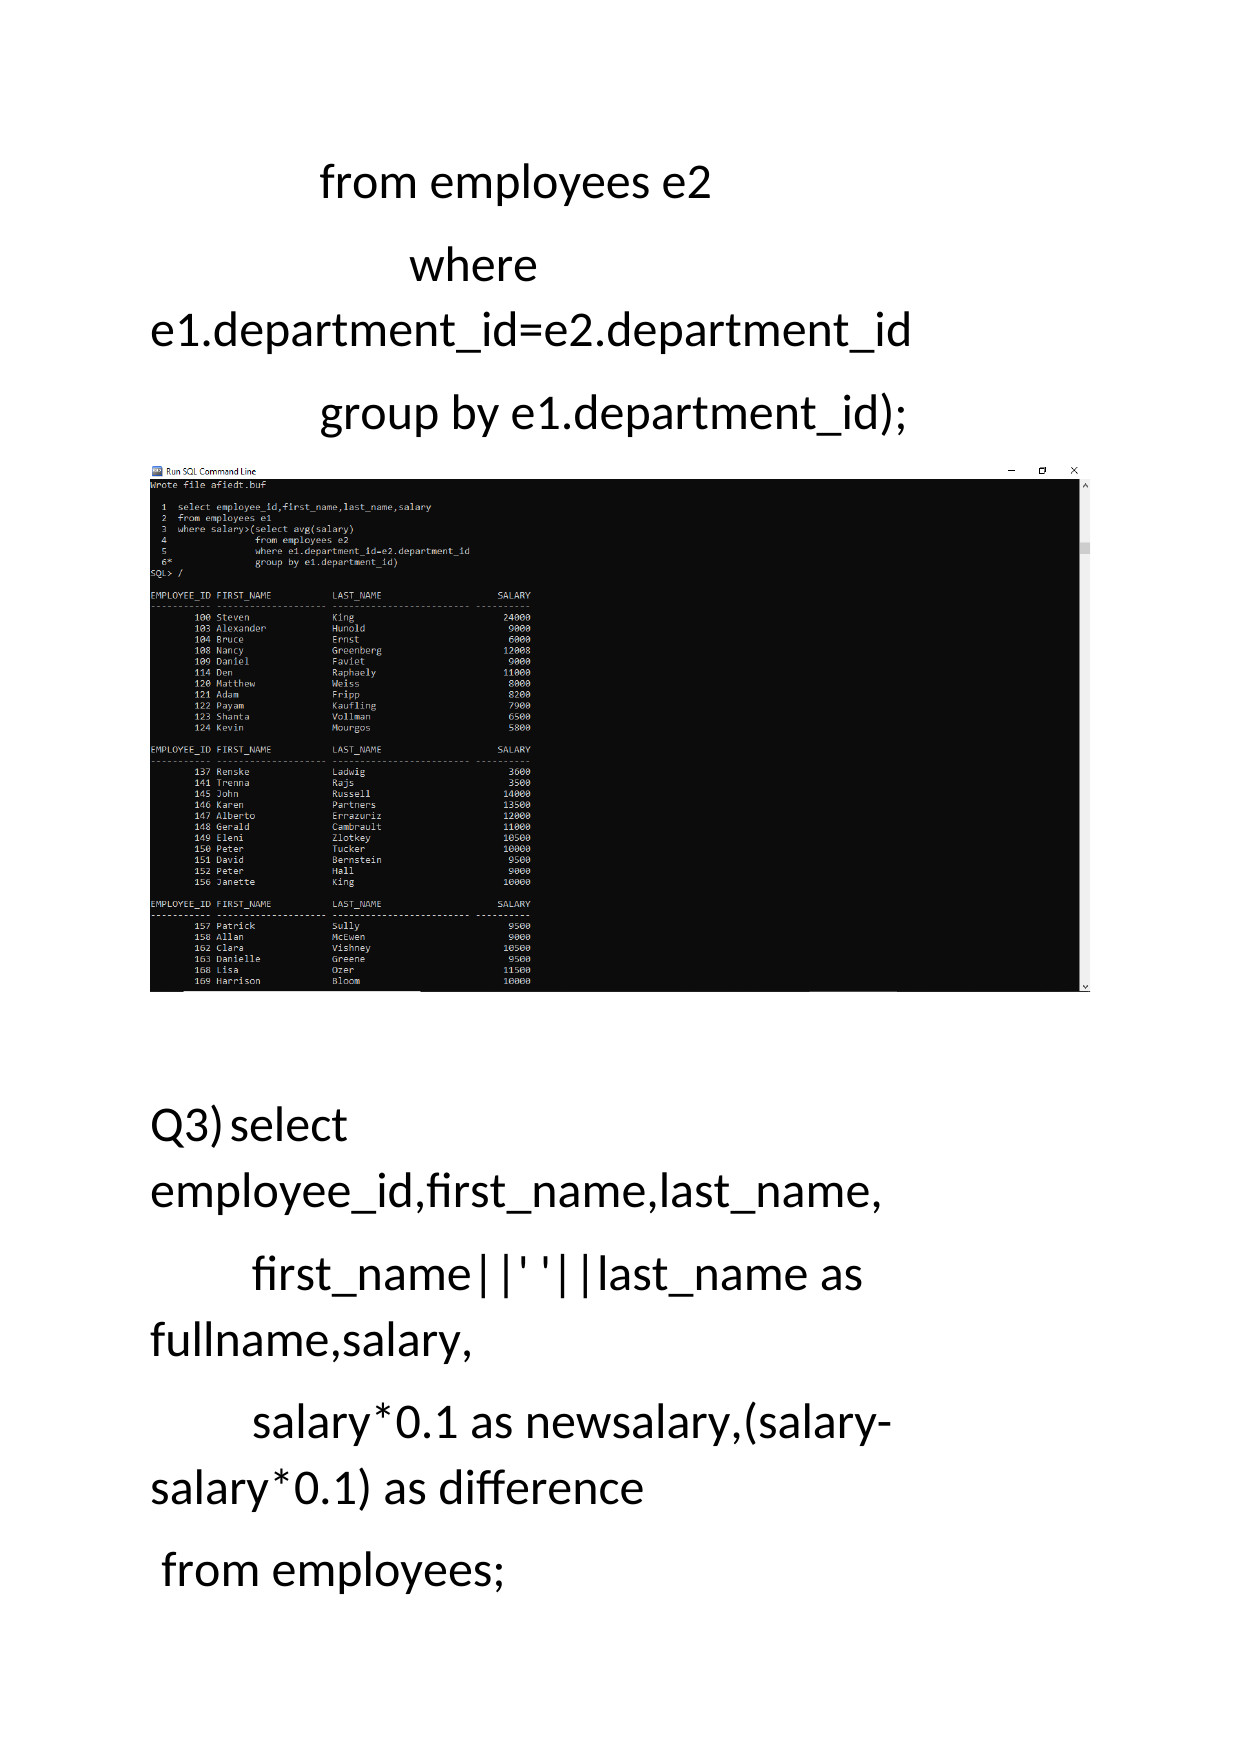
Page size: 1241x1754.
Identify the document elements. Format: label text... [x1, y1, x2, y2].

text from employees e2 [150, 150, 1090, 211]
text Q3) select employee_id,first_name,last_name, [150, 1093, 1090, 1220]
picture [150, 463, 1091, 992]
text group by e1.department_id); [150, 381, 1090, 442]
text salary*0.1 as newsalary,(salary-salary*0.1) as difference [150, 1390, 1090, 1517]
text from employees; [150, 1538, 1090, 1599]
text first_name||' '||last_name as fullname,salary, [150, 1242, 1090, 1368]
text where e1.department_id=e2.department_id [150, 232, 1090, 359]
